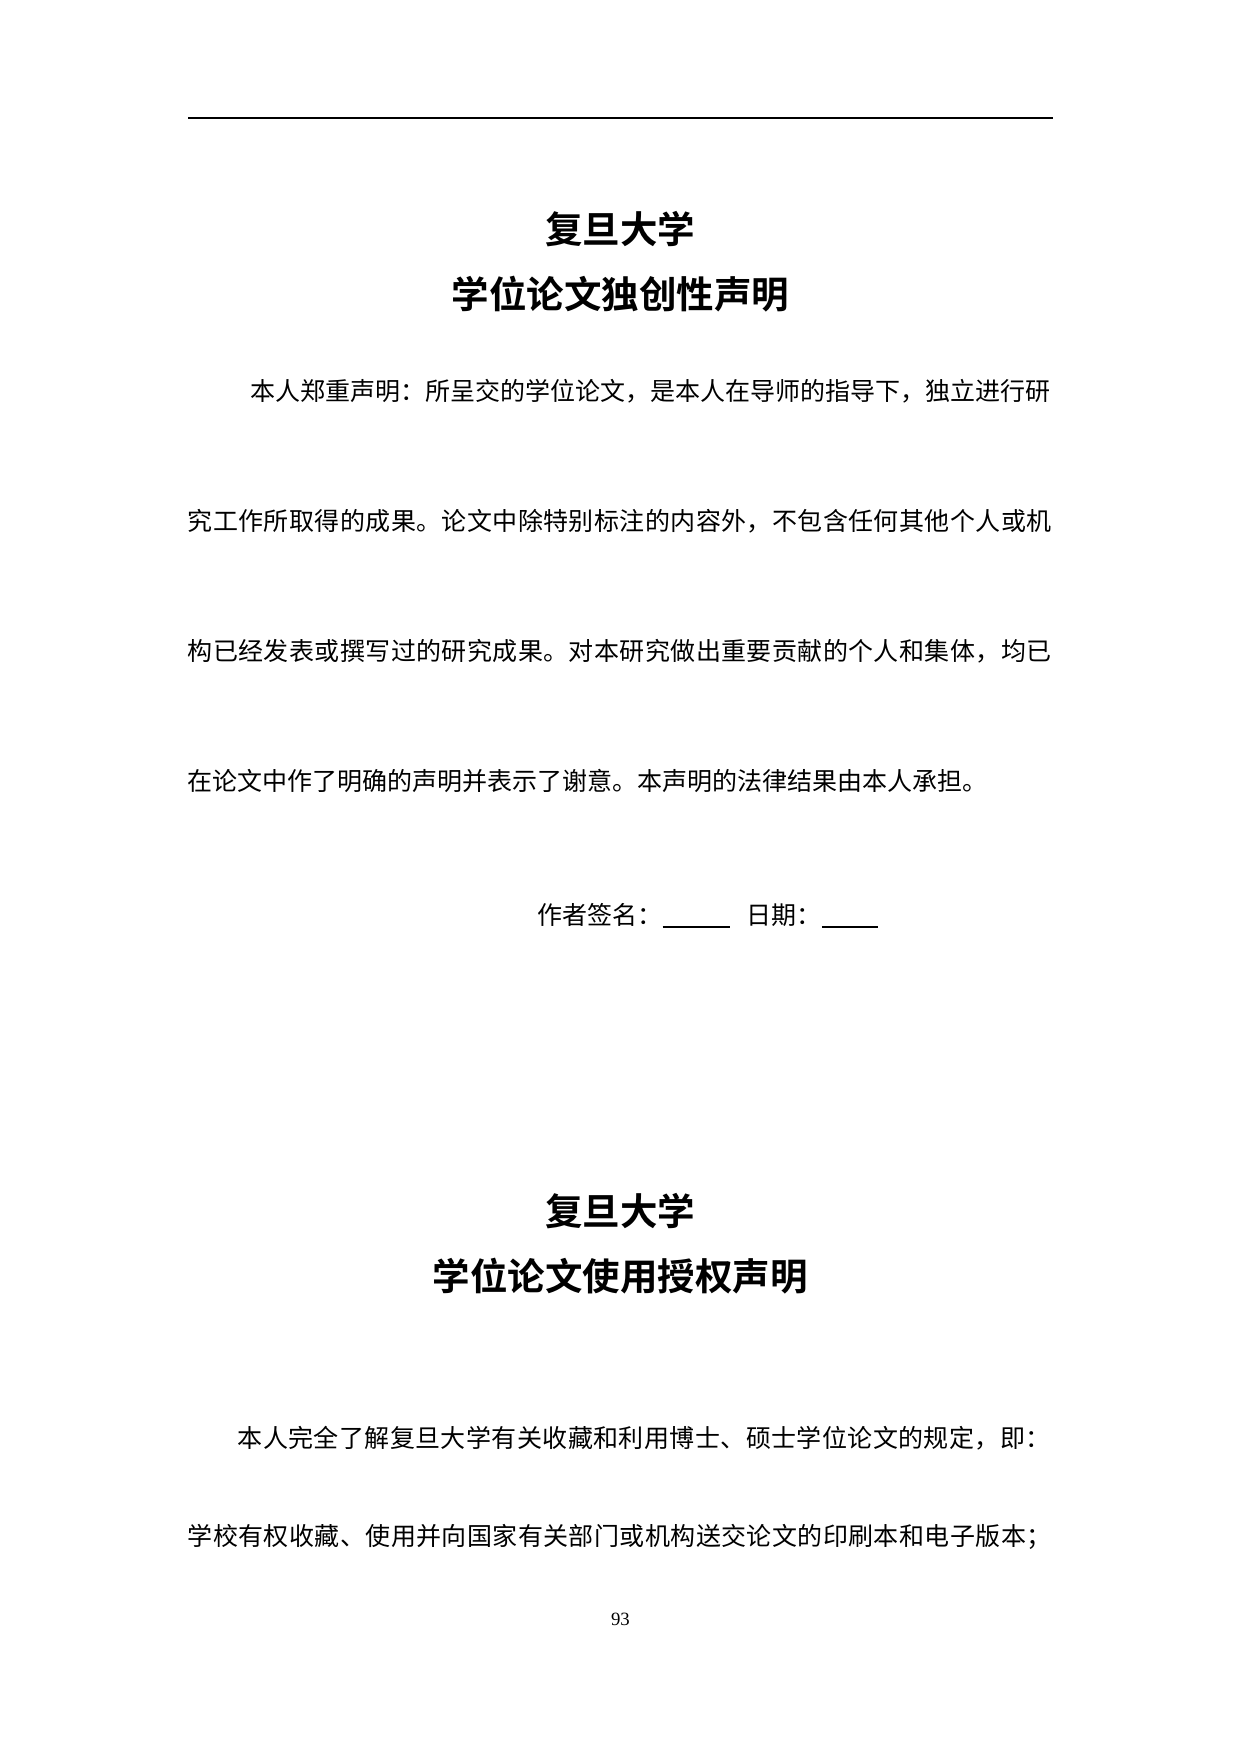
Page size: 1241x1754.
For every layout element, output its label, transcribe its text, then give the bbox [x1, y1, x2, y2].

text 作者签名： 日期： [187, 881, 1053, 946]
text 学位论文使用授权声明 [187, 1242, 1053, 1307]
text 复旦大学 [187, 1177, 1053, 1242]
text 本人郑重声明：所呈交的学位论文，是本人在导师的指导下，独立进行研究工作所取得的成果。论文中除特别标注的内容外，不包含任何其他个人或机构已经发表或撰写过的研究成果。对本研究做出重要贡献的个人和集体，均已在论文中作了明确的声明并表示了谢意。本声明的法律结果由本人承担。 [187, 357, 1053, 812]
text 复旦大学 [187, 194, 1053, 259]
text 学位论文独创性声明 [187, 259, 1053, 324]
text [187, 1404, 1053, 1567]
